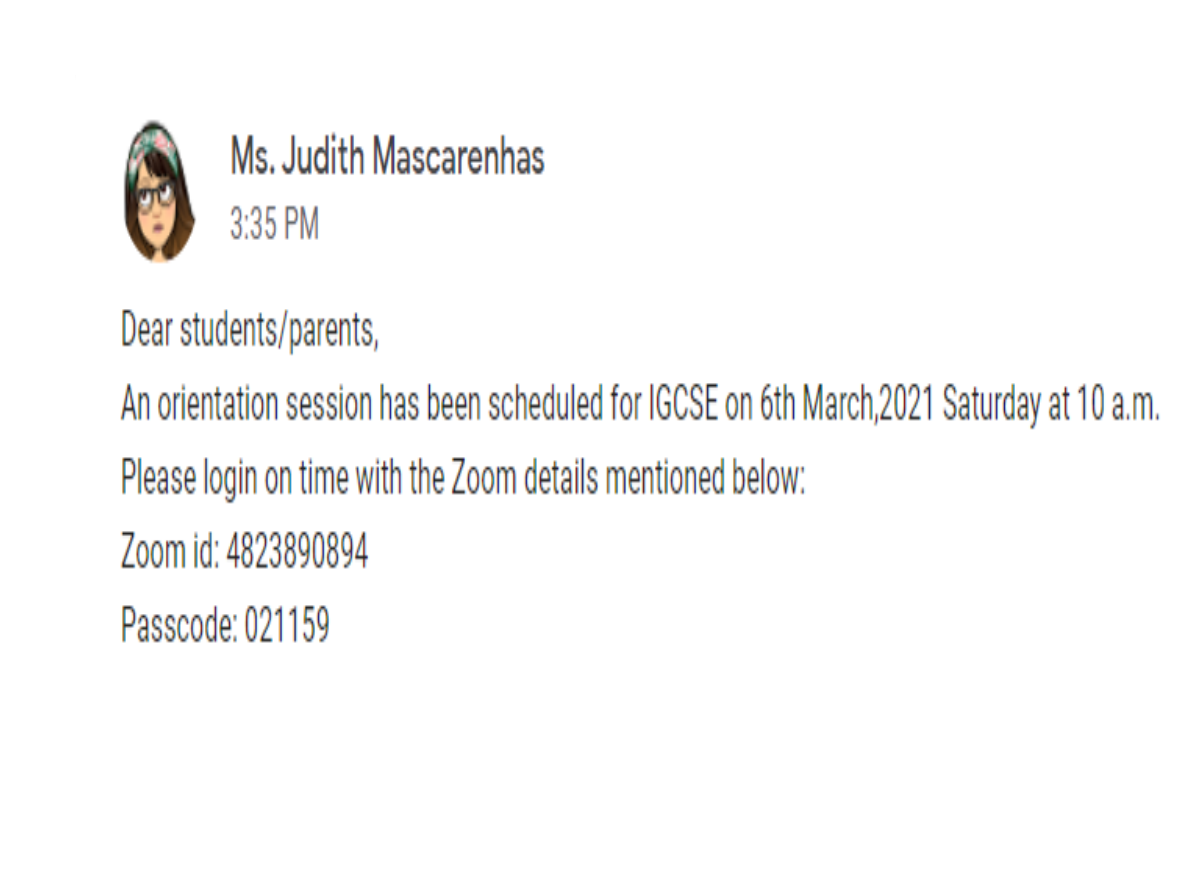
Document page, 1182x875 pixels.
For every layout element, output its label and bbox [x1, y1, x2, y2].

picture [75, 75, 1182, 741]
